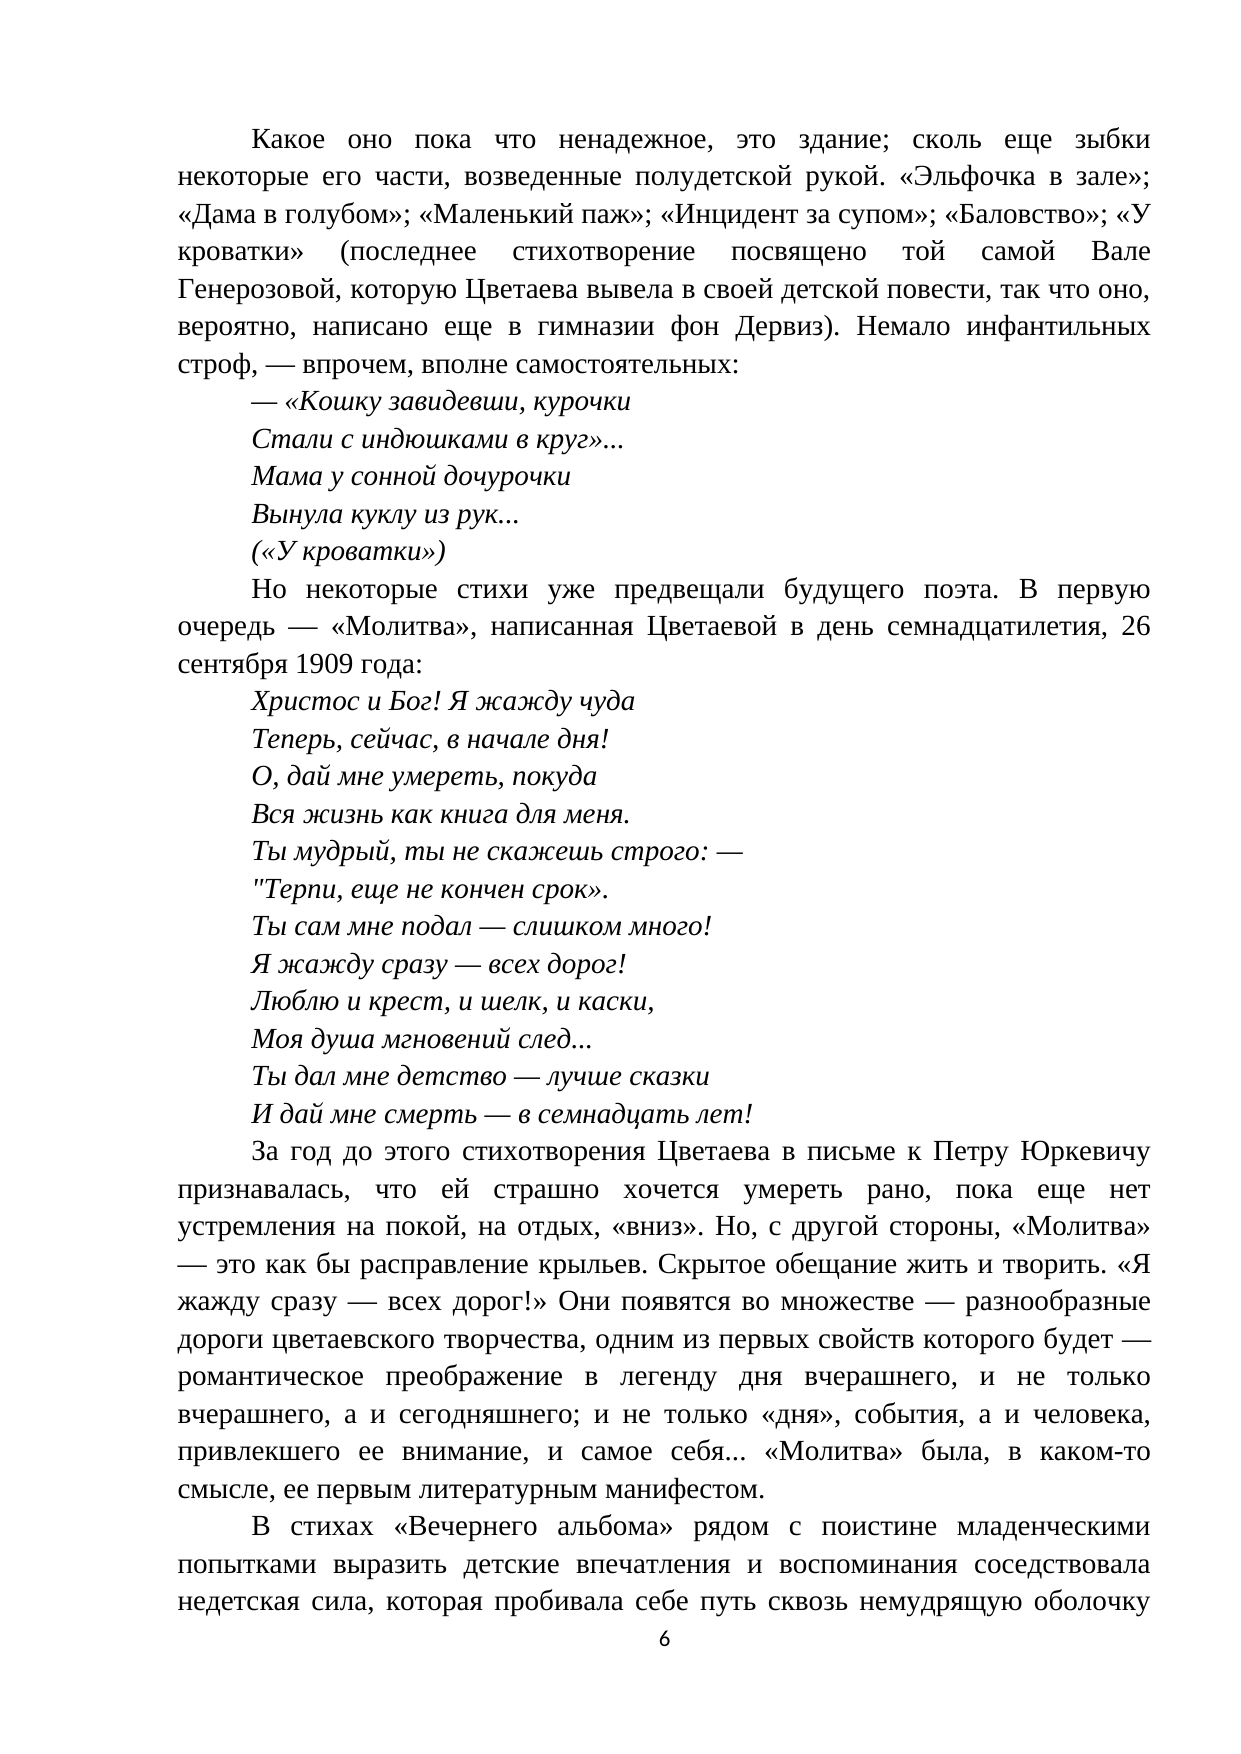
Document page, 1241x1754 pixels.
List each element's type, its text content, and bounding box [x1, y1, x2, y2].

text И дай мне смерть — в семнадцать лет! [177, 1093, 1152, 1131]
text Ты сам мне подал — слишком много! [177, 906, 1152, 943]
text Ты дал мне детство — лучше сказки [177, 1056, 1152, 1093]
text («У кроватки») [177, 531, 1152, 568]
text "Терпи, еще не кончен срок». [177, 868, 1152, 906]
text Люблю и крест, и шелк, и каски, [177, 981, 1152, 1018]
text Какое оно пока что ненадежное, это здание; сколь еще зыбки некоторые его части, возведенные полудетской рукой. «Эльфочка в зале»; «Дама в голубом»; «Маленький паж»; «Инцидент за супом»; «Баловство»; «У кроватки» (последнее стихотворение посвящено той самой Вале Генерозовой, которую Цветаева вывела в своей детской повести, так что оно, вероятно, написано еще в гимназии фон Дервиз). Немало инфантильных строф, — впрочем, вполне самостоятельных: [177, 118, 1152, 381]
text Теперь, сейчас, в начале дня! [177, 718, 1152, 756]
text Моя душа мгновений след... [177, 1018, 1152, 1056]
text Христос и Бог! Я жажду чуда [177, 681, 1152, 718]
text — «Кошку завидевши, курочки [177, 381, 1152, 418]
text Вся жизнь как книга для меня. [177, 793, 1152, 831]
text Ты мудрый, ты не скажешь строго: — [177, 831, 1152, 868]
text О, дай мне умереть, покуда [177, 756, 1152, 793]
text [177, 1506, 1152, 1618]
text Мама у сонной дочурочки [177, 456, 1152, 493]
text Я жажду сразу — всех дорог! [177, 943, 1152, 981]
text Вынула куклу из рук... [177, 493, 1152, 531]
text За год до этого стихотворения Цветаева в письме к Петру Юркевичу признавалась, что ей страшно хочется умереть рано, пока еще нет устремления на покой, на отдых, «вниз». Но, с другой стороны, «Молитва» — это как бы расправление крыльев. Скрытое обещание жить и творить. «Я жажду сразу — всех дорог!» Они появятся во множестве — разнообразные дороги цветаевского творчества, одним из первых свойств которого будет — романтическое преображение в легенду дня вчерашнего, и не только вчерашнего, а и сегодняшнего; и не только «дня», события, а и человека, привлекшего ее внимание, и самое себя... «Молитва» была, в каком-то смысле, ее первым литературным манифестом. [177, 1131, 1152, 1506]
text Но некоторые стихи уже предвещали будущего поэта. В первую очередь — «Молитва», написанная Цветаевой в день семнадцатилетия, 26 сентября 1909 года: [177, 568, 1152, 681]
text Стали с индюшками в круг»... [177, 418, 1152, 456]
